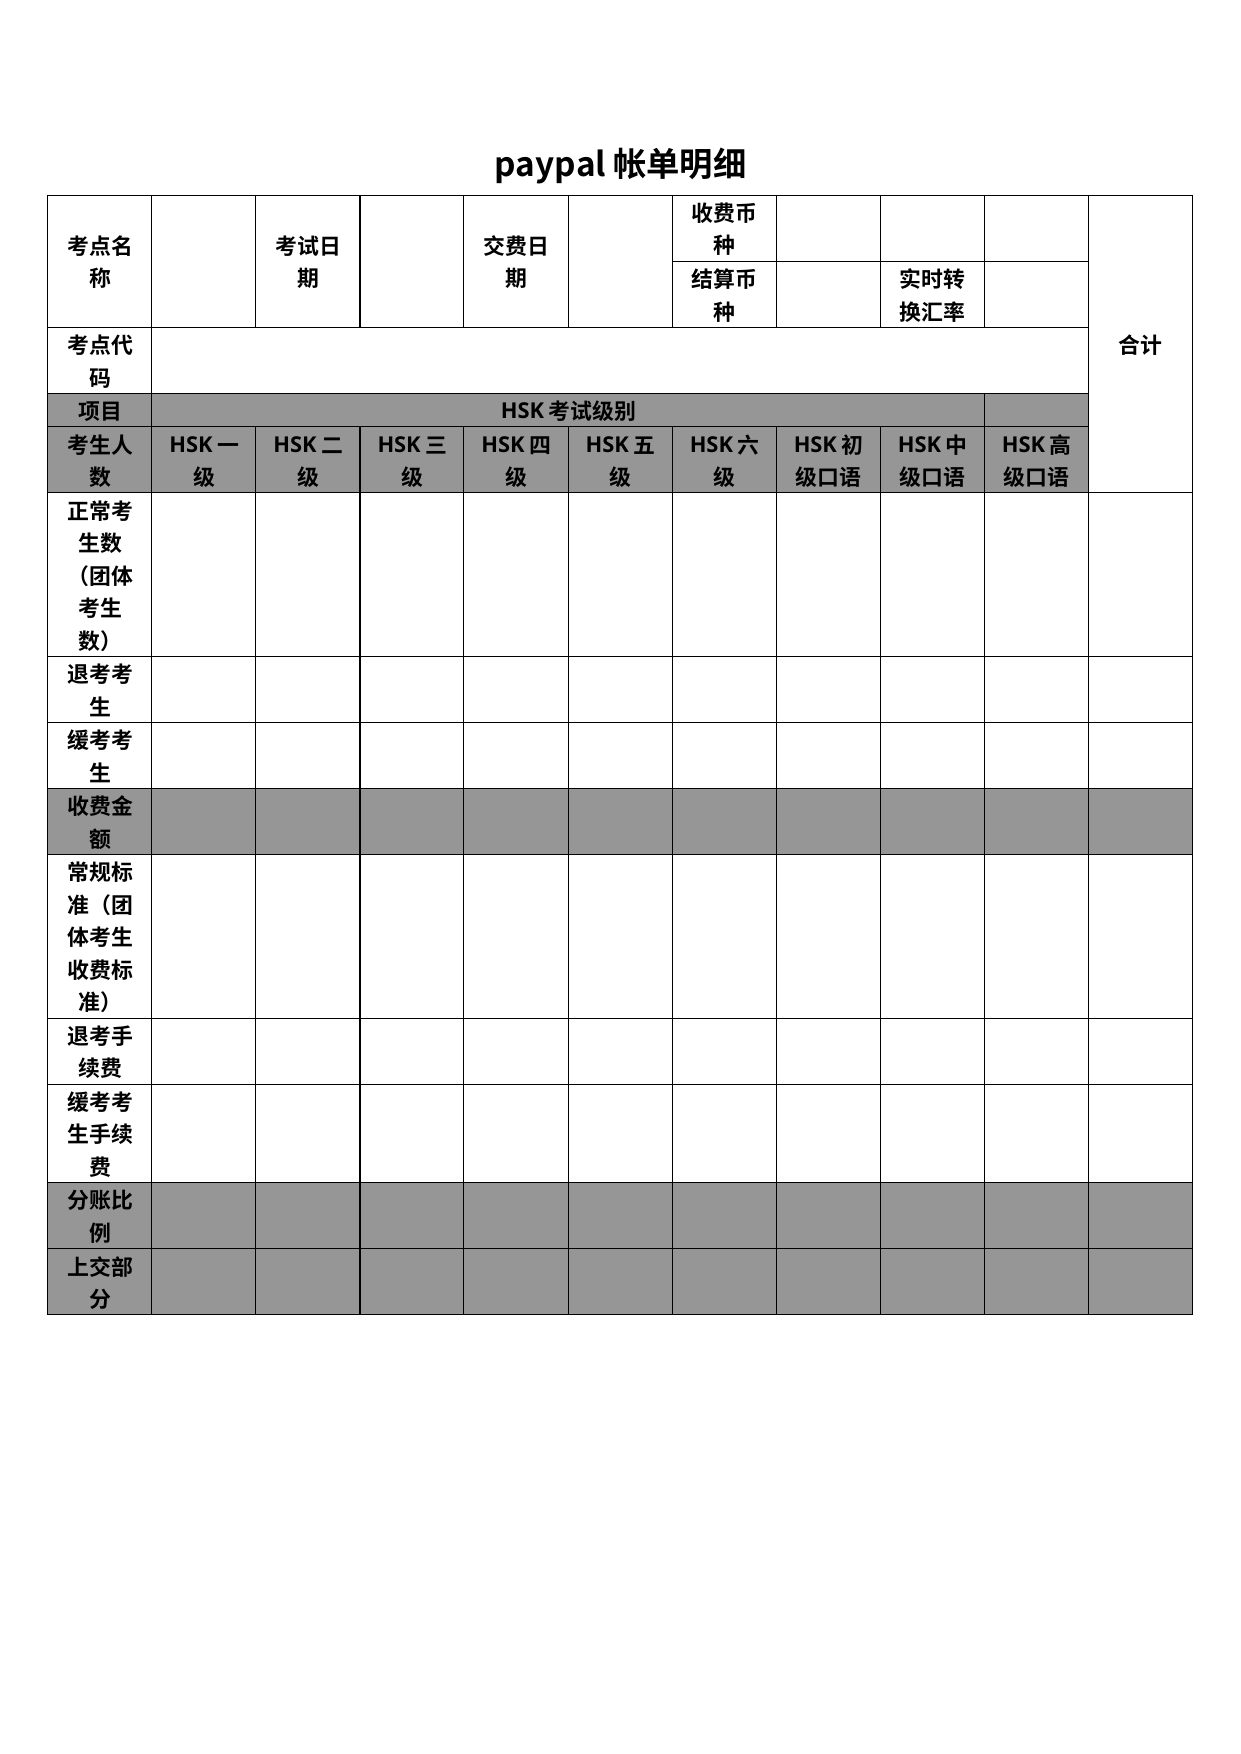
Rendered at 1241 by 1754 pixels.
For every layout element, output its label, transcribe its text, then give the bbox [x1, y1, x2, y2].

table_cell [673, 1019, 776, 1083]
table_cell [777, 657, 880, 722]
table_cell 正常考生数（团体考生数） [48, 493, 151, 656]
table_cell [985, 657, 1088, 722]
table_cell 项目 [48, 394, 151, 426]
table_cell [1089, 789, 1192, 854]
table_cell [361, 855, 463, 1017]
table_header 交费日期 [464, 196, 568, 327]
table_cell 缓考考生手续费 [48, 1085, 151, 1182]
table_cell 退考考生 [48, 657, 151, 722]
table_cell [777, 493, 880, 656]
table_cell [152, 1183, 255, 1248]
table_cell [152, 1085, 255, 1182]
table_cell HSK初级口语 [777, 427, 880, 492]
table_cell [1089, 855, 1192, 1017]
table_cell [673, 1183, 776, 1248]
table_cell [464, 493, 568, 656]
table_cell [152, 1249, 255, 1314]
table_cell [152, 493, 255, 656]
table_cell [1089, 1019, 1192, 1083]
table_cell HSK六级 [673, 427, 776, 492]
table_cell 退考手续费 [48, 1019, 151, 1083]
table_cell [1089, 723, 1192, 788]
table_cell [361, 657, 463, 722]
table_cell [361, 1019, 463, 1083]
table_header [777, 196, 880, 261]
table_cell [881, 1249, 984, 1314]
table_cell HSK考试级别 [152, 394, 984, 426]
table_cell [256, 1085, 359, 1182]
table_cell [569, 1249, 672, 1314]
table_cell 考生人数 [48, 427, 151, 492]
table_cell [881, 855, 984, 1017]
table_cell [777, 1085, 880, 1182]
table_cell [464, 1085, 568, 1182]
table_cell [464, 723, 568, 788]
table_cell [256, 657, 359, 722]
table_cell [985, 1085, 1088, 1182]
table_cell [1089, 1249, 1192, 1314]
table_cell [985, 394, 1088, 426]
table_cell [569, 855, 672, 1017]
table_cell [569, 493, 672, 656]
table_cell [256, 789, 359, 854]
table_cell 常规标准（团体考生收费标准） [48, 855, 151, 1017]
table_cell [673, 1085, 776, 1182]
table_cell [985, 1019, 1088, 1083]
table_cell [361, 789, 463, 854]
table_header 考点名称 [48, 196, 151, 327]
table_cell [464, 789, 568, 854]
table_cell [985, 493, 1088, 656]
table_cell [464, 1019, 568, 1083]
table_cell [569, 1085, 672, 1182]
table_cell [569, 657, 672, 722]
table_cell HSK三级 [361, 427, 463, 492]
table_header [152, 196, 255, 327]
table_cell 考点代码 [48, 328, 151, 393]
table_cell [673, 493, 776, 656]
table_cell [256, 1249, 359, 1314]
table_cell [361, 1249, 463, 1314]
table_cell [985, 855, 1088, 1017]
table_cell 分账比例 [48, 1183, 151, 1248]
table_cell [985, 1249, 1088, 1314]
table_cell [985, 1183, 1088, 1248]
table_cell [152, 723, 255, 788]
table_cell [777, 855, 880, 1017]
table_cell HSK一级 [152, 427, 255, 492]
table_cell [1089, 493, 1192, 656]
table_header 合计 [1089, 196, 1192, 492]
table_cell [673, 1249, 776, 1314]
table_cell [569, 1019, 672, 1083]
table_cell [256, 493, 359, 656]
table_cell [673, 789, 776, 854]
table_cell [361, 723, 463, 788]
table_cell [256, 723, 359, 788]
table_header [361, 196, 463, 327]
table_cell HSK四级 [464, 427, 568, 492]
table_header [569, 196, 672, 327]
table_cell [673, 855, 776, 1017]
table_cell 结算币种 [673, 262, 776, 327]
table_cell [152, 657, 255, 722]
table_cell [777, 789, 880, 854]
table_cell [256, 1183, 359, 1248]
table_cell [464, 1183, 568, 1248]
table_cell [985, 262, 1088, 327]
table_cell 上交部分 [48, 1249, 151, 1314]
table_cell [881, 1183, 984, 1248]
table_cell [777, 723, 880, 788]
table_cell 收费金额 [48, 789, 151, 854]
table_cell 实时转换汇率 [881, 262, 984, 327]
table_cell HSK中级口语 [881, 427, 984, 492]
table_cell [569, 723, 672, 788]
table_cell [881, 1085, 984, 1182]
text paypal帐单明细 [59, 129, 1181, 194]
table_cell [881, 493, 984, 656]
table_cell [1089, 657, 1192, 722]
table_header [985, 196, 1088, 261]
table_cell [777, 1249, 880, 1314]
table_cell [777, 1019, 880, 1083]
table_cell [464, 855, 568, 1017]
table_cell [1089, 1085, 1192, 1182]
table_cell [881, 789, 984, 854]
table_cell [569, 1183, 672, 1248]
table_cell [985, 723, 1088, 788]
table_cell [152, 855, 255, 1017]
table_cell [361, 1085, 463, 1182]
table_header [881, 196, 984, 261]
table_cell [464, 1249, 568, 1314]
table_cell HSK五级 [569, 427, 672, 492]
table_cell [881, 723, 984, 788]
table_cell [152, 1019, 255, 1083]
table_cell [361, 1183, 463, 1248]
table_cell [152, 328, 1088, 393]
table_cell [256, 1019, 359, 1083]
table_cell [985, 789, 1088, 854]
table_cell [673, 723, 776, 788]
table_cell HSK高级口语 [985, 427, 1088, 492]
table_cell [152, 789, 255, 854]
table_cell [881, 1019, 984, 1083]
table_cell [569, 789, 672, 854]
table_cell [1089, 1183, 1192, 1248]
table_cell 缓考考生 [48, 723, 151, 788]
table_header 考试日期 [256, 196, 359, 327]
table_cell [777, 262, 880, 327]
table_cell HSK二级 [256, 427, 359, 492]
table_cell [673, 657, 776, 722]
table_header 收费币种 [673, 196, 776, 261]
table_cell [256, 855, 359, 1017]
table_cell [777, 1183, 880, 1248]
table_cell [361, 493, 463, 656]
table_cell [881, 657, 984, 722]
table_cell [464, 657, 568, 722]
